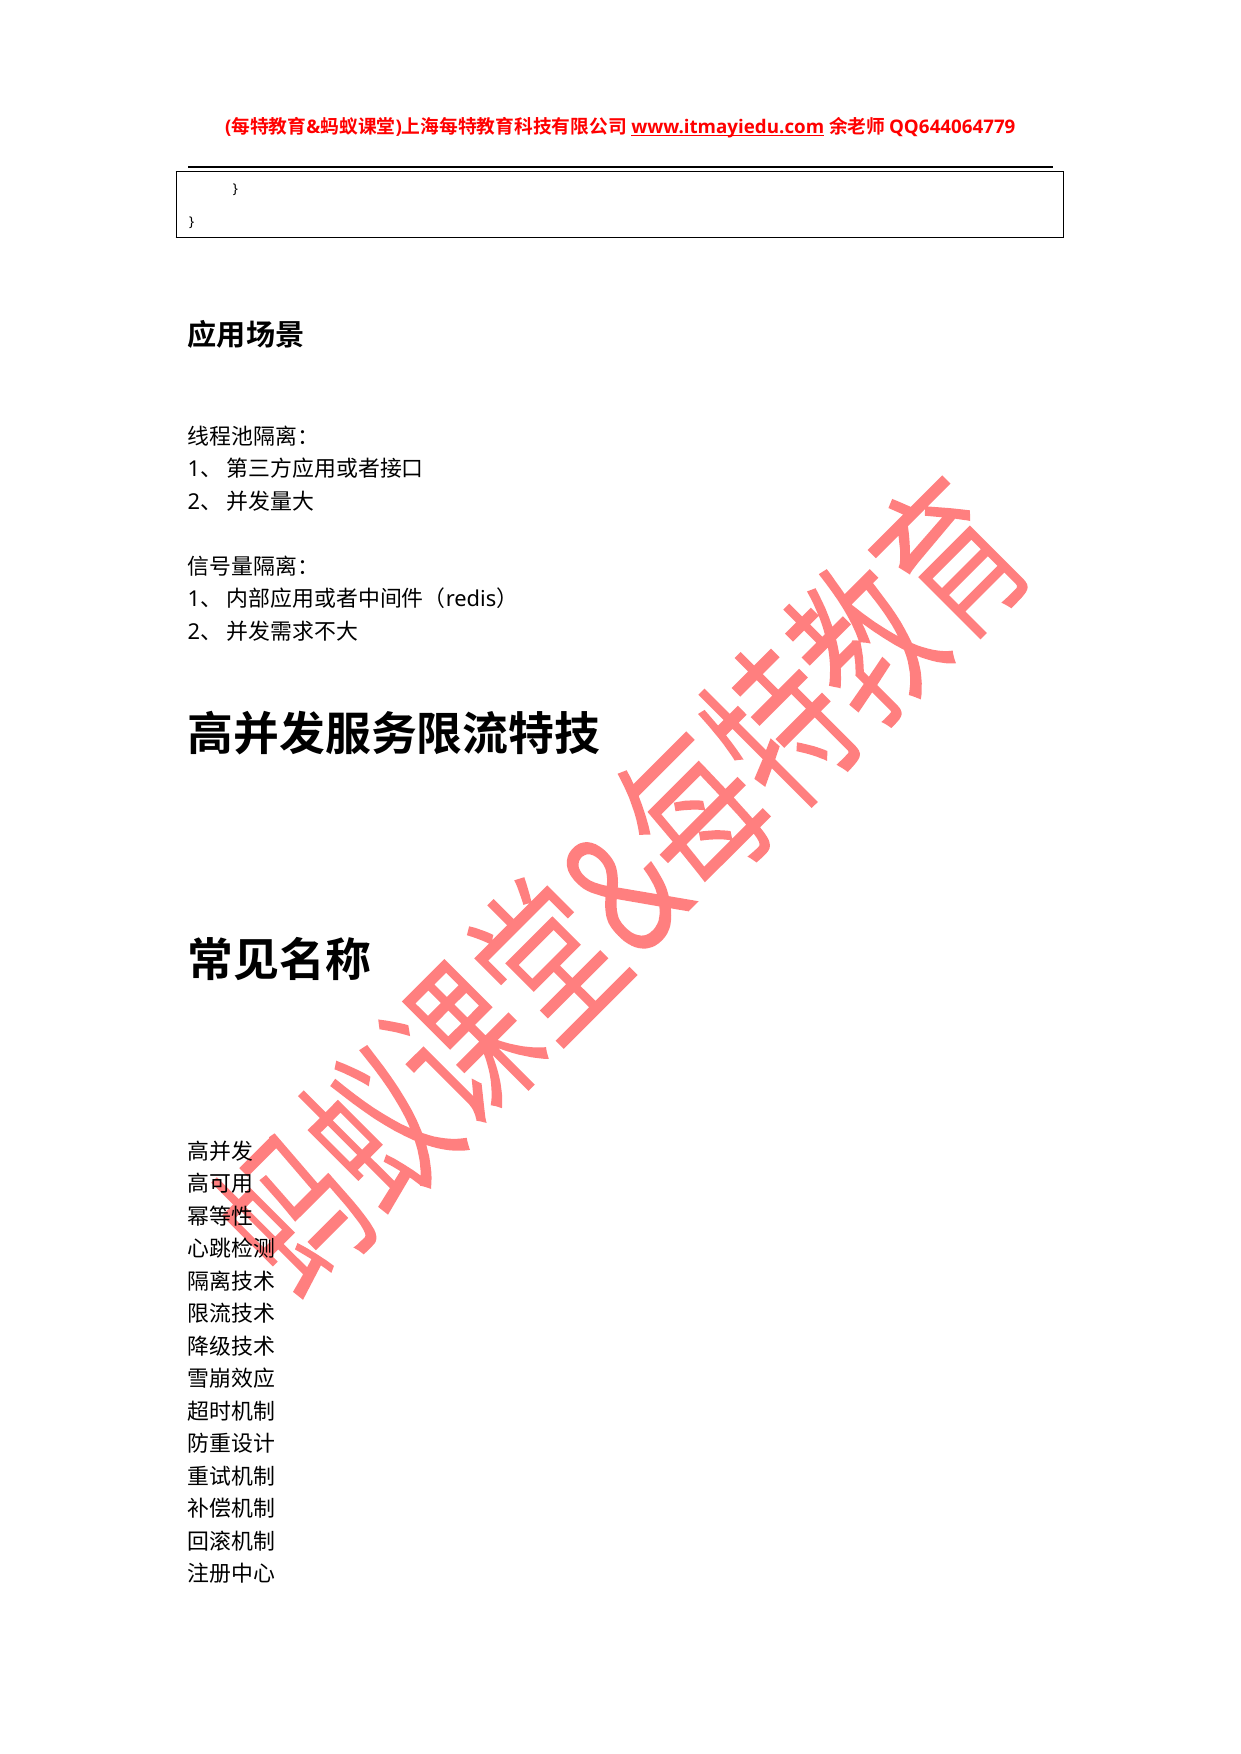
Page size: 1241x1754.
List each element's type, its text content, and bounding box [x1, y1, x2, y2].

text 心跳检测 [187, 1231, 1053, 1263]
text 重试机制 [187, 1458, 1053, 1491]
text 限流技术 [187, 1296, 1053, 1328]
text 1、 内部应用或者中间件（redis） [187, 581, 1053, 613]
text 线程池隔离： [187, 418, 1053, 451]
text 隔离技术 [187, 1263, 1053, 1296]
text 防重设计 [187, 1426, 1053, 1458]
subtitle 应用场景 [187, 300, 1053, 365]
subtitle 常见名称 [187, 908, 1053, 1005]
text 雪崩效应 [187, 1361, 1053, 1393]
text 2、 并发需求不大 [187, 613, 1053, 646]
text 注册中心 [187, 1556, 1053, 1588]
text 补偿机制 [187, 1491, 1053, 1523]
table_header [177, 172, 1063, 237]
subtitle 高并发服务限流特技 [187, 681, 1053, 779]
text 降级技术 [187, 1328, 1053, 1361]
text 幂等性 [187, 1198, 1053, 1231]
text 信号量隔离： [187, 548, 1053, 581]
text 1、 第三方应用或者接口 [187, 451, 1053, 483]
text 2、 并发量大 [187, 483, 1053, 516]
text 高并发 [187, 1133, 1053, 1166]
text 回滚机制 [187, 1523, 1053, 1556]
text 高可用 [187, 1166, 1053, 1198]
text 超时机制 [187, 1393, 1053, 1426]
